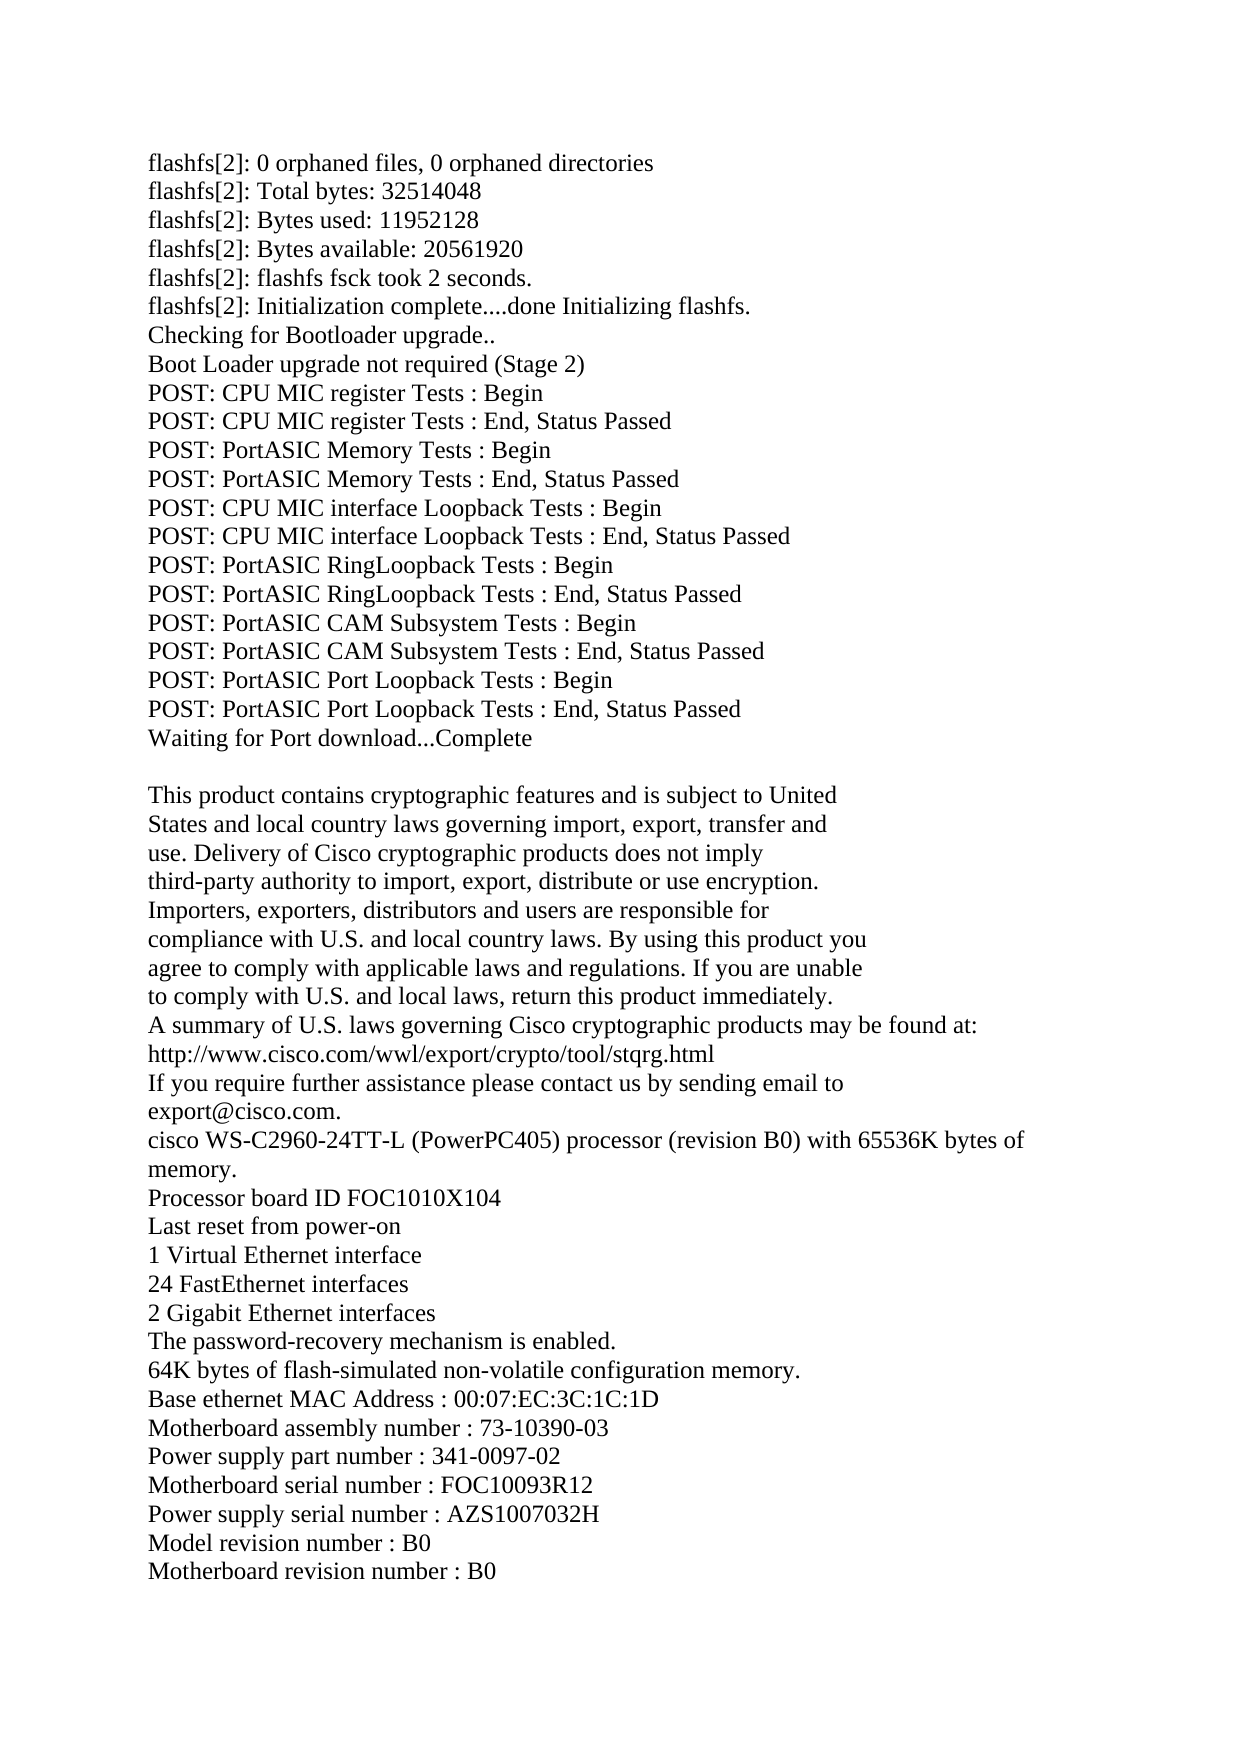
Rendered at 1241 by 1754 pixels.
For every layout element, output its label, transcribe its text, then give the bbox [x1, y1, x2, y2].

text third-party authority to import, export, distribute or use encryption. [148, 866, 1093, 895]
text Last reset from power-on [148, 1211, 1093, 1240]
text POST: PortASIC RingLoopback Tests : Begin [148, 550, 1093, 579]
text flashfs[2]: Total bytes: 32514048 [148, 176, 1093, 205]
text POST: PortASIC RingLoopback Tests : End, Status Passed [148, 579, 1093, 608]
text 1 Virtual Ethernet interface [148, 1240, 1093, 1269]
text flashfs[2]: Initialization complete....done Initializing flashfs. [148, 291, 1093, 320]
text flashfs[2]: 0 orphaned files, 0 orphaned directories [148, 148, 1093, 176]
text flashfs[2]: Bytes available: 20561920 [148, 234, 1093, 263]
text 2 Gigabit Ethernet interfaces [148, 1298, 1093, 1326]
text POST: PortASIC Memory Tests : Begin [148, 435, 1093, 464]
text The password-recovery mechanism is enabled. [148, 1326, 1093, 1355]
text flashfs[2]: Bytes used: 11952128 [148, 205, 1093, 234]
text flashfs[2]: flashfs fsck took 2 seconds. [148, 263, 1093, 291]
text If you require further assistance please contact us by sending email to [148, 1068, 1093, 1096]
text Importers, exporters, distributors and users are responsible for [148, 895, 1093, 924]
text export@cisco.com. [148, 1096, 1093, 1125]
text Checking for Bootloader upgrade.. [148, 320, 1093, 349]
text Processor board ID FOC1010X104 [148, 1183, 1093, 1211]
text to comply with U.S. and local laws, return this product immediately. [148, 981, 1093, 1010]
text States and local country laws governing import, export, transfer and [148, 809, 1093, 838]
text POST: PortASIC CAM Subsystem Tests : Begin [148, 608, 1093, 636]
text 24 FastEthernet interfaces [148, 1269, 1093, 1298]
text Power supply part number : 341-0097-02 [148, 1441, 1093, 1470]
text POST: CPU MIC interface Loopback Tests : Begin [148, 493, 1093, 521]
text Motherboard serial number : FOC10093R12 [148, 1470, 1093, 1499]
text A summary of U.S. laws governing Cisco cryptographic products may be found at: [148, 1010, 1093, 1039]
text POST: PortASIC Memory Tests : End, Status Passed [148, 464, 1093, 493]
text agree to comply with applicable laws and regulations. If you are unable [148, 953, 1093, 981]
text http://www.cisco.com/wwl/export/crypto/tool/stqrg.html [148, 1039, 1093, 1068]
text POST: PortASIC Port Loopback Tests : End, Status Passed [148, 694, 1093, 723]
text Motherboard assembly number : 73-10390-03 [148, 1413, 1093, 1441]
text POST: CPU MIC interface Loopback Tests : End, Status Passed [148, 521, 1093, 550]
text Base ethernet MAC Address : 00:07:EC:3C:1C:1D [148, 1384, 1093, 1413]
text compliance with U.S. and local country laws. By using this product you [148, 924, 1093, 953]
text Motherboard revision number : B0 [148, 1556, 1093, 1585]
text Boot Loader upgrade not required (Stage 2) [148, 349, 1093, 378]
text 64K bytes of flash-simulated non-volatile configuration memory. [148, 1355, 1093, 1384]
text use. Delivery of Cisco cryptographic products does not imply [148, 838, 1093, 866]
text Model revision number : B0 [148, 1528, 1093, 1556]
text POST: CPU MIC register Tests : End, Status Passed [148, 406, 1093, 435]
text POST: CPU MIC register Tests : Begin [148, 378, 1093, 406]
text Power supply serial number : AZS1007032H [148, 1499, 1093, 1528]
text cisco WS-C2960-24TT-L (PowerPC405) processor (revision B0) with 65536K bytes of memory. [148, 1125, 1093, 1183]
text POST: PortASIC Port Loopback Tests : Begin [148, 665, 1093, 694]
text Waiting for Port download...Complete [148, 723, 1093, 751]
text POST: PortASIC CAM Subsystem Tests : End, Status Passed [148, 636, 1093, 665]
text This product contains cryptographic features and is subject to United [148, 780, 1093, 809]
